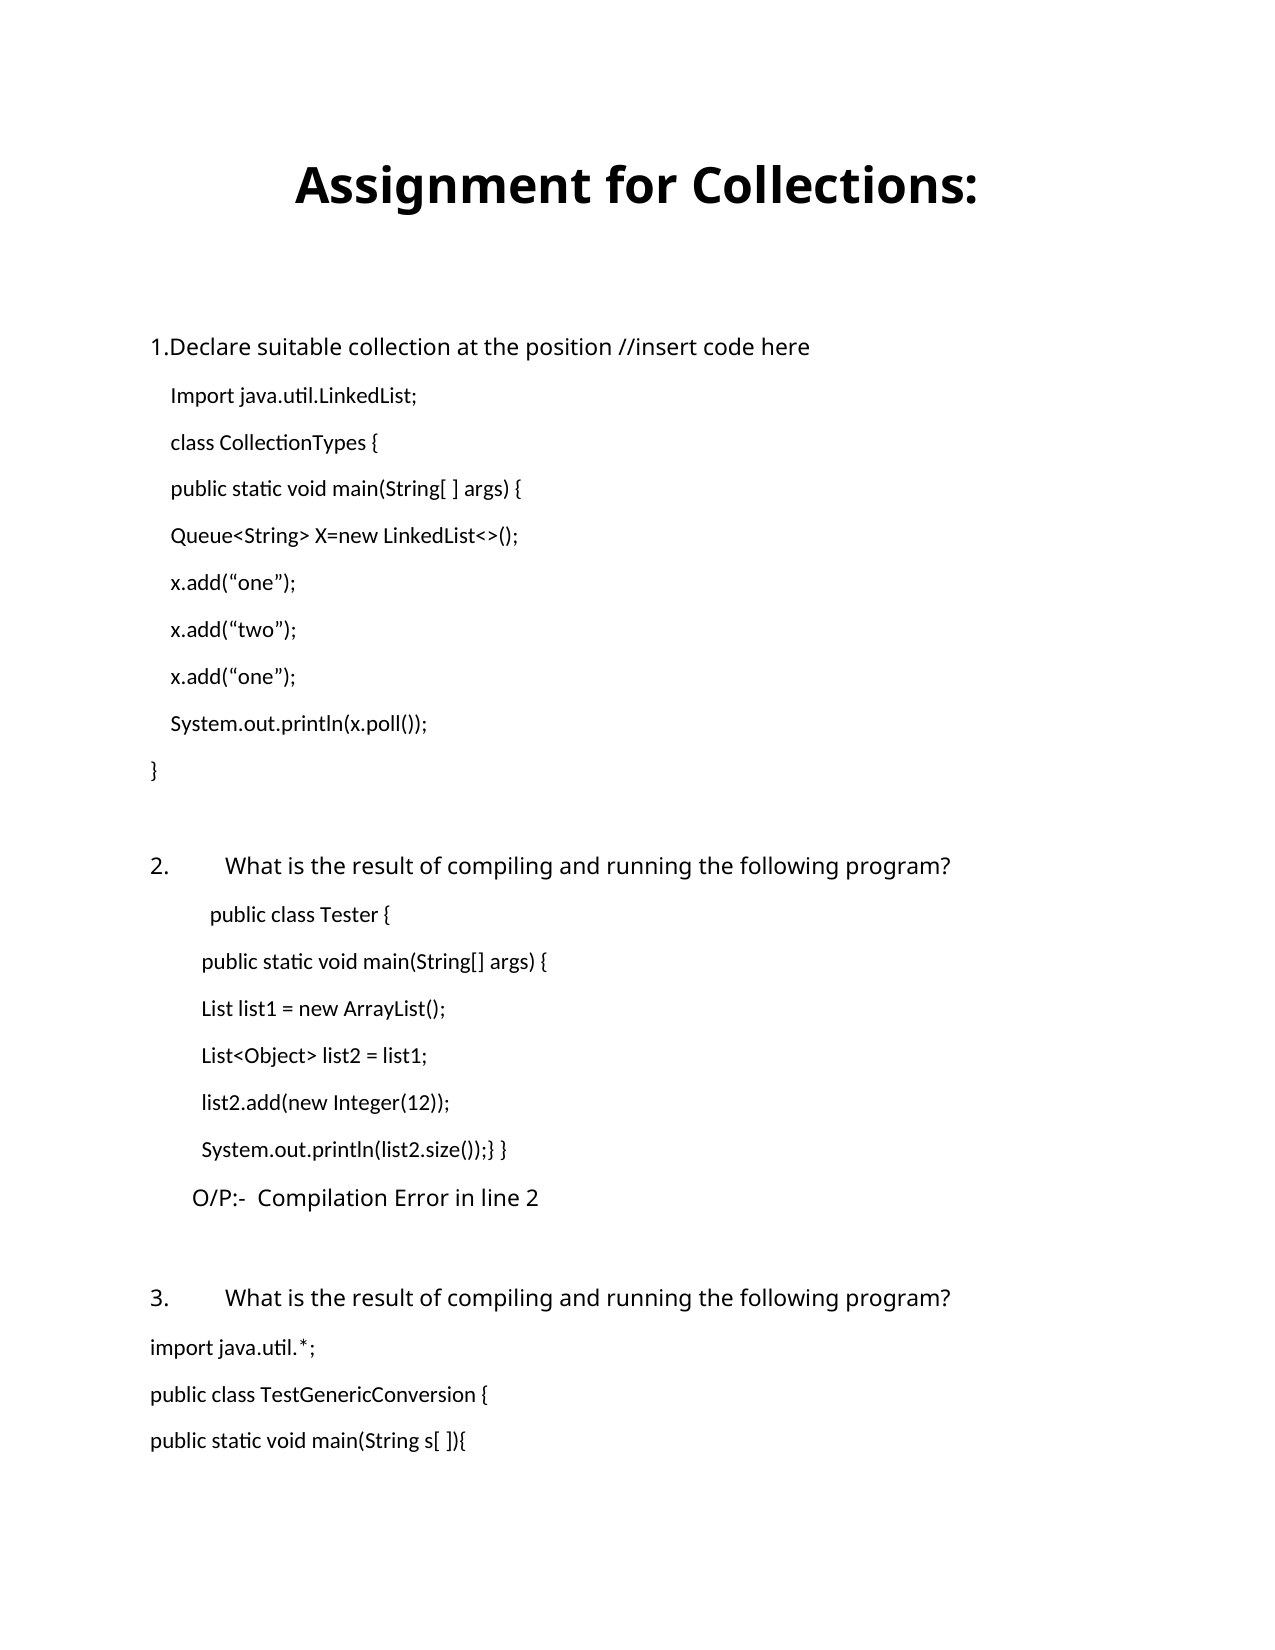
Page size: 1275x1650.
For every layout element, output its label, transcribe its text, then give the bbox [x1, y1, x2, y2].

text Import java.util.LinkedList; [150, 381, 1125, 409]
text x.add(“one”); [150, 568, 1125, 596]
text Queue<String> X=new LinkedList<>(); [150, 521, 1125, 549]
text public static void main(String[ ] args) { [150, 474, 1125, 503]
text list2.add(new Integer(12)); [150, 1088, 1125, 1116]
text 3. What is the result of compiling and running the following program? [150, 1282, 1125, 1314]
text 1.Declare suitable collection at the position //insert code here [150, 330, 1125, 362]
text x.add(“two”); [150, 615, 1125, 643]
text } [150, 756, 1125, 784]
text 2. What is the result of compiling and running the following program? [150, 849, 1125, 881]
text public static void main(String[] args) { [150, 947, 1125, 975]
text public class TestGenericConversion { [150, 1380, 1125, 1408]
text x.add(“one”); [150, 662, 1125, 690]
text List list1 = new ArrayList(); [150, 994, 1125, 1022]
text System.out.println(x.poll()); [150, 709, 1125, 737]
text public static void main(String s[ ]){ [150, 1427, 1125, 1454]
text O/P:- Compilation Error in line 2 [150, 1182, 1125, 1213]
text public class Tester { [150, 900, 1125, 928]
text class CollectionTypes { [150, 428, 1125, 456]
text Assignment for Collections: [150, 150, 1125, 218]
text System.out.println(list2.size());} } [150, 1135, 1125, 1163]
text List<Object> list2 = list1; [150, 1041, 1125, 1069]
text import java.util.*; [150, 1333, 1125, 1361]
